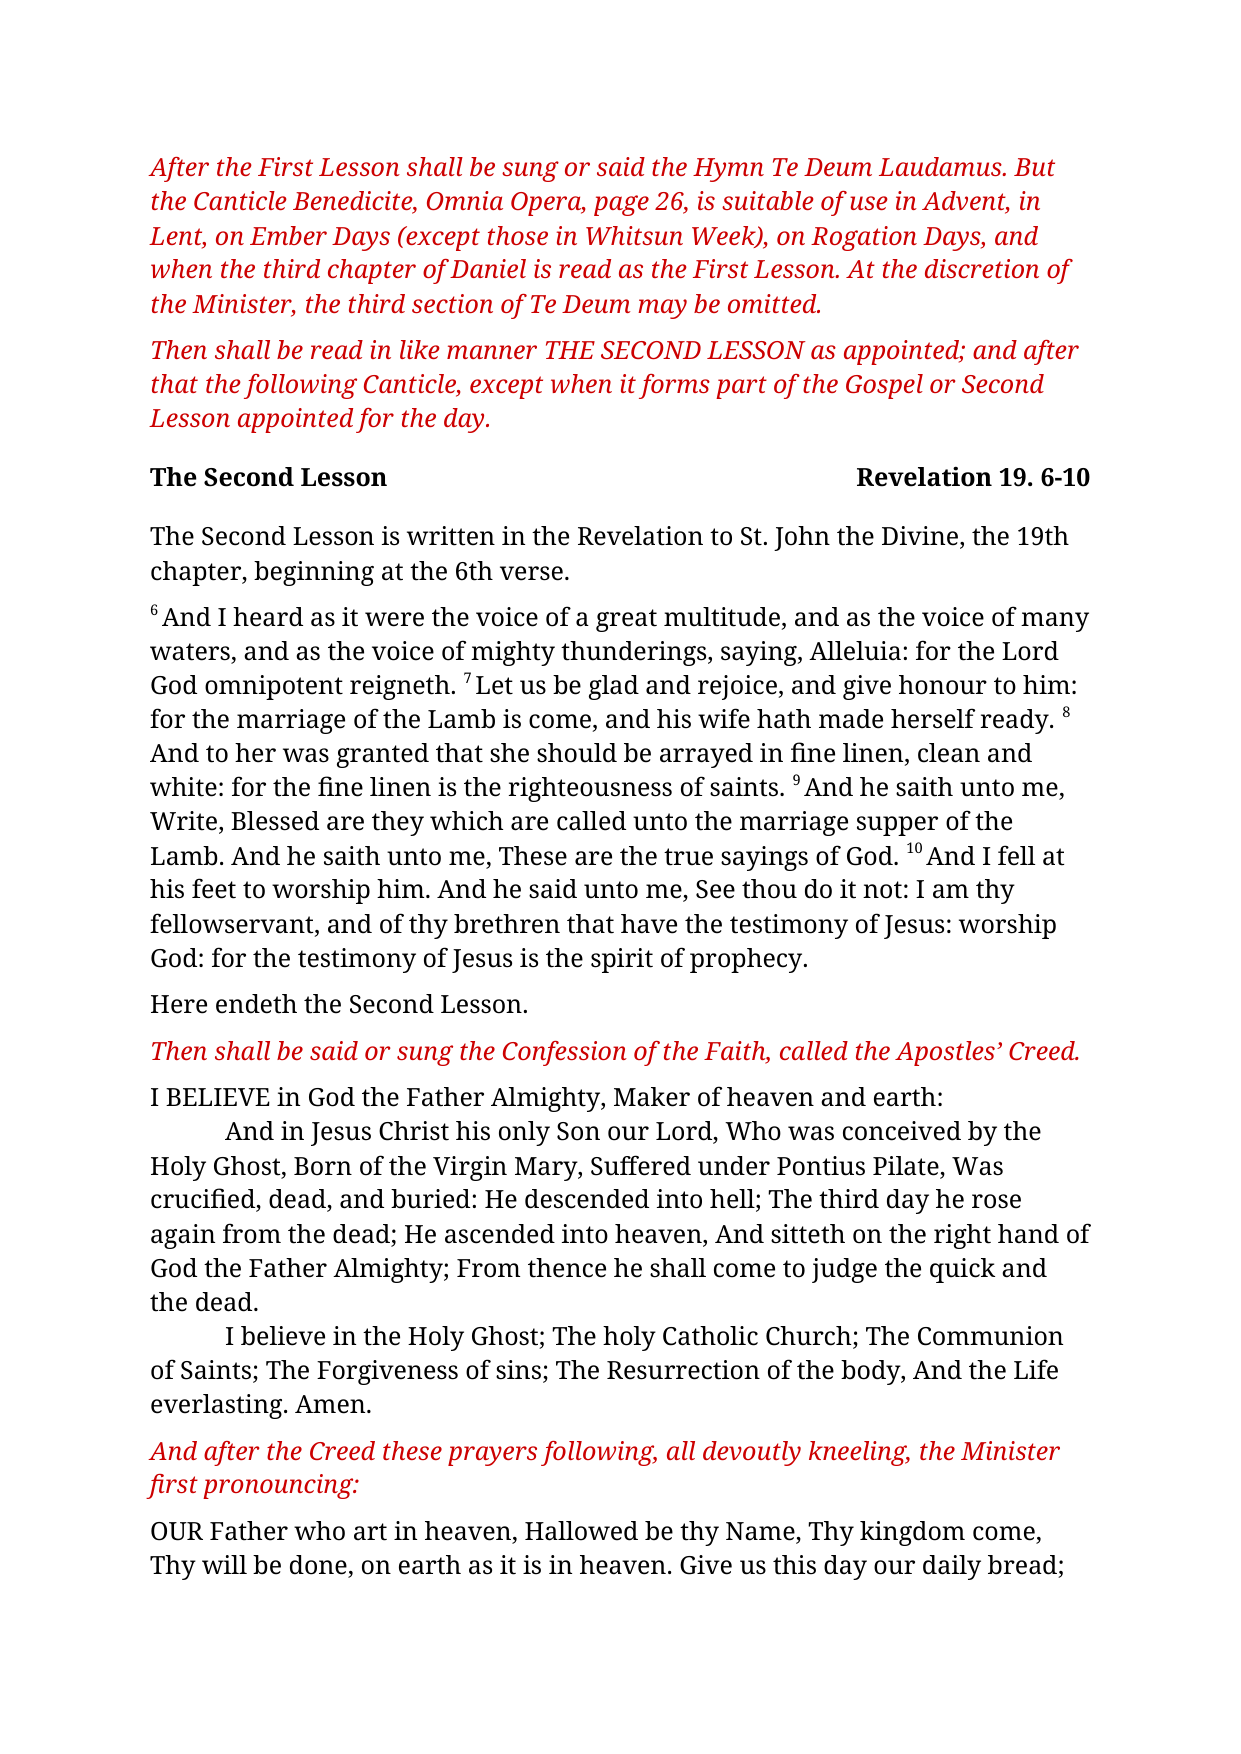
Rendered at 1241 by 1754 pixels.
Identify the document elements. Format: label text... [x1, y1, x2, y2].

text Then shall be read in like manner THE SECOND LESSON as appointed; and after that the following Canticle, except when it forms part of the Gospel or Second Lesson appointed for the day. [150, 333, 1090, 435]
text And after the Creed these prayers following, all devoutly kneeling, the Minister first pronouncing: [150, 1433, 1090, 1501]
subtitle The Second Lesson Revelation 19. 6-10 [150, 460, 1090, 494]
text 6 And I heard as it were the voice of a great multitude, and as the voice of many waters, and as the voice of mighty thunderings, saying, Alleluia: for the Lord God omnipotent reigneth. 7 Let us be glad and rejoice, and give honour to him: for the marriage of the Lamb is come, and his wife hath made herself ready. 8 And to her was granted that she should be arrayed in fine linen, clean and white: for the fine linen is the righteousness of saints. 9 And he saith unto me, Write, Blessed are they which are called unto the marriage supper of the Lamb. And he saith unto me, These are the true sayings of God. 10 And I fell at his feet to worship him. And he said unto me, See thou do it not: I am thy fellowservant, and of thy brethren that have the testimony of Jesus: worship God: for the testimony of Jesus is the spirit of prophecy. [150, 600, 1090, 974]
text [150, 1514, 1090, 1582]
text After the First Lesson shall be sung or said the Hymn Te Deum Laudamus. But the Canticle Benedicite, Omnia Opera, page 26, is suitable of use in Advent, in Lent, on Ember Days (except those in Whitsun Week), on Rogation Days, and when the third chapter of Daniel is read as the First Lesson. At the discretion of the Minister, the third section of Te Deum may be omitted. [150, 150, 1090, 320]
text Here endeth the Second Lesson. [150, 987, 1090, 1021]
text Then shall be said or sung the Confession of the Faith, called the Apostles’ Creed. [150, 1033, 1090, 1067]
text I BELIEVE in God the Father Almighty, Maker of heaven and earth: And in Jesus Christ his only Son our Lord, Who was conceived by the Holy Ghost, Born of the Virgin Mary, Suffered under Pontius Pilate, Was crucified, dead, and buried: He descended into hell; The third day he rose again from the dead; He ascended into heaven, And sitteth on the right hand of God the Father Almighty; From thence he shall come to judge the quick and the dead. I believe in the Holy Ghost; The holy Catholic Church; The Communion of Saints; The Forgiveness of sins; The Resurrection of the body, And the Life everlasting. Amen. [150, 1080, 1090, 1421]
text The Second Lesson is written in the Revelation to St. John the Divine, the 19th chapter, beginning at the 6th verse. [150, 519, 1090, 587]
